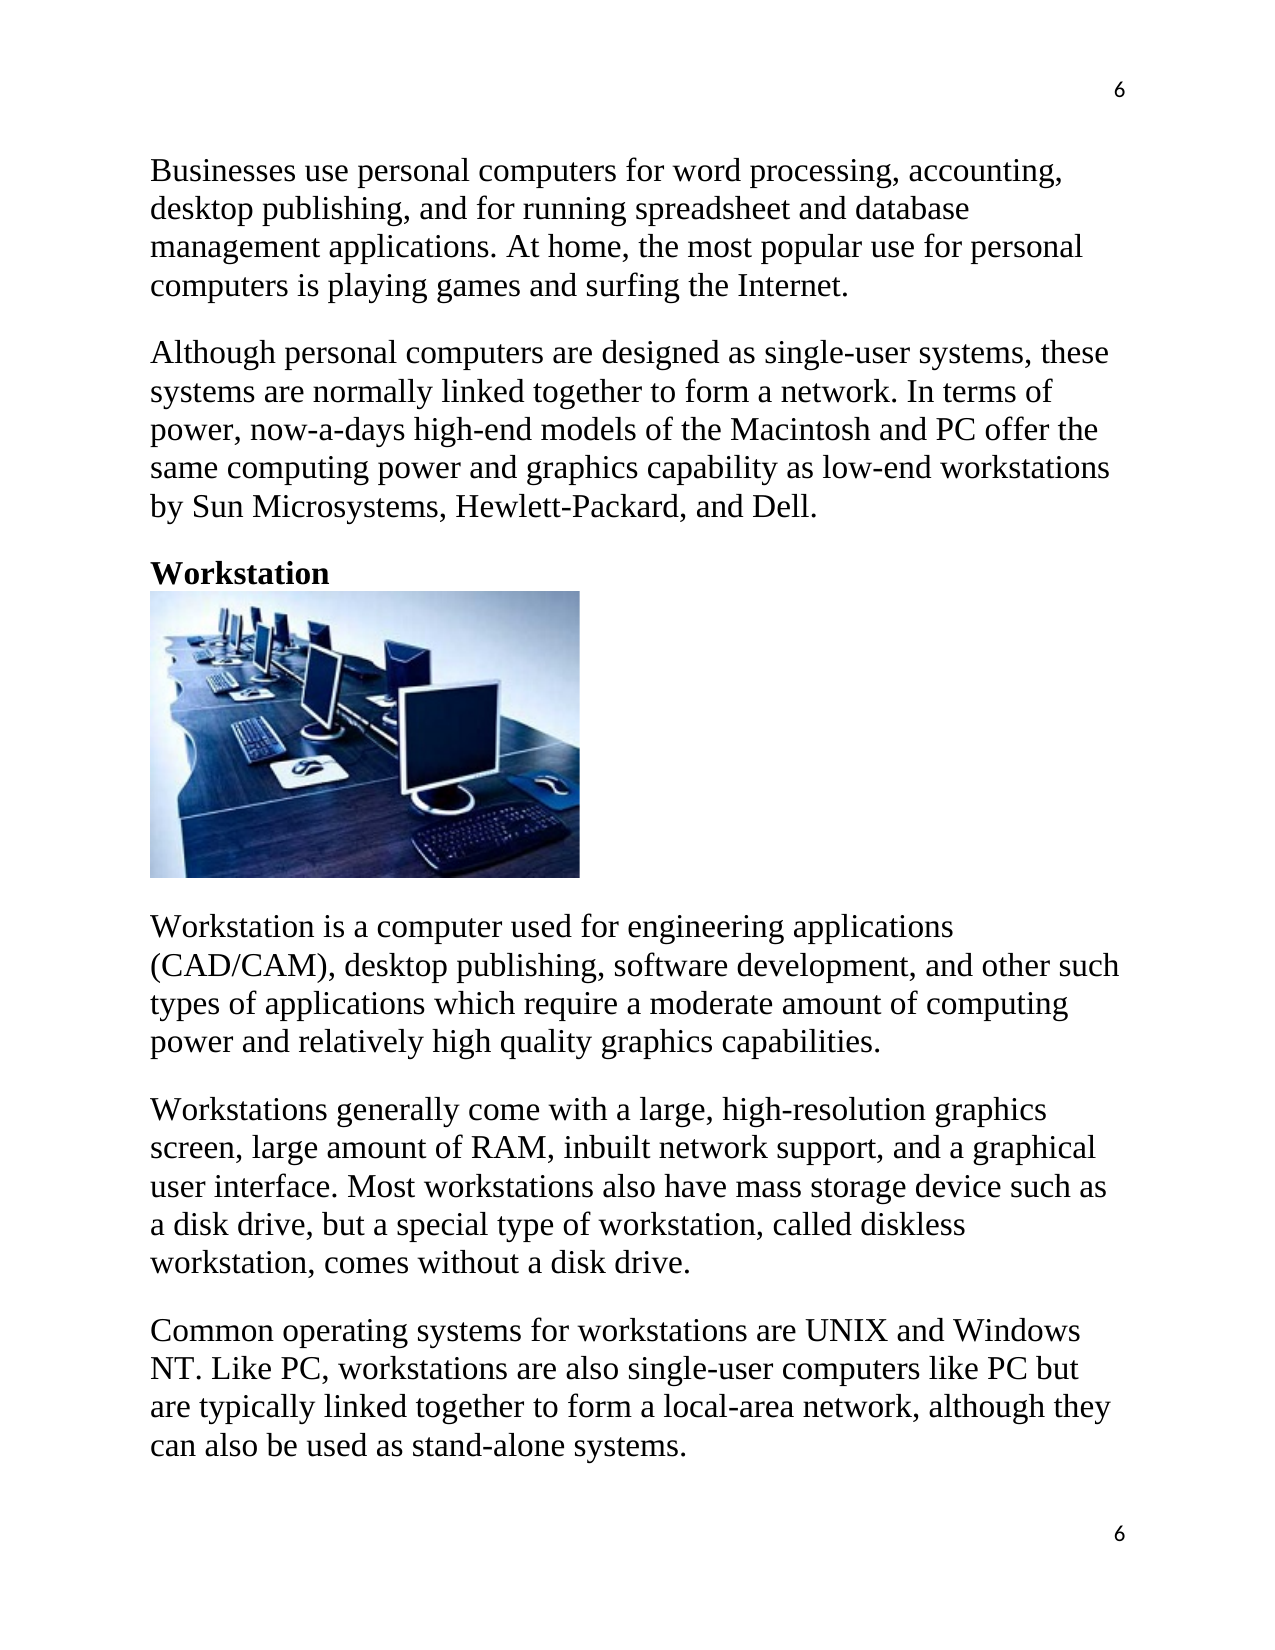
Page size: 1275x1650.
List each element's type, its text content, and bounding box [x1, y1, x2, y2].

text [150, 150, 1125, 303]
text Although personal computers are designed as single-user systems, these systems are normally linked together to form a network. In terms of power, now-a-days high-end models of the Macintosh and PC offer the same computing power and graphics capability as low-end workstations by Sun Microsystems, Hewlett-Packard, and Dell. [150, 332, 1125, 524]
text Workstations generally come with a large, high-resolution graphics screen, large amount of RAM, inbuilt network support, and a graphical user interface. Most workstations also have mass storage device such as a disk drive, but a special type of workstation, called diskless workstation, comes without a disk drive. [150, 1089, 1125, 1281]
text Common operating systems for workstations are UNIX and Windows NT. Like PC, workstations are also single-user computers like PC but are typically linked together to form a local-area network, although they can also be used as stand-alone systems. [150, 1310, 1125, 1463]
text Workstation [150, 553, 1125, 592]
picture [150, 591, 580, 878]
text Workstation is a computer used for engineering applications (CAD/CAM), desktop publishing, software development, and other such types of applications which require a moderate amount of computing power and relatively high quality graphics capabilities. [150, 907, 1125, 1060]
